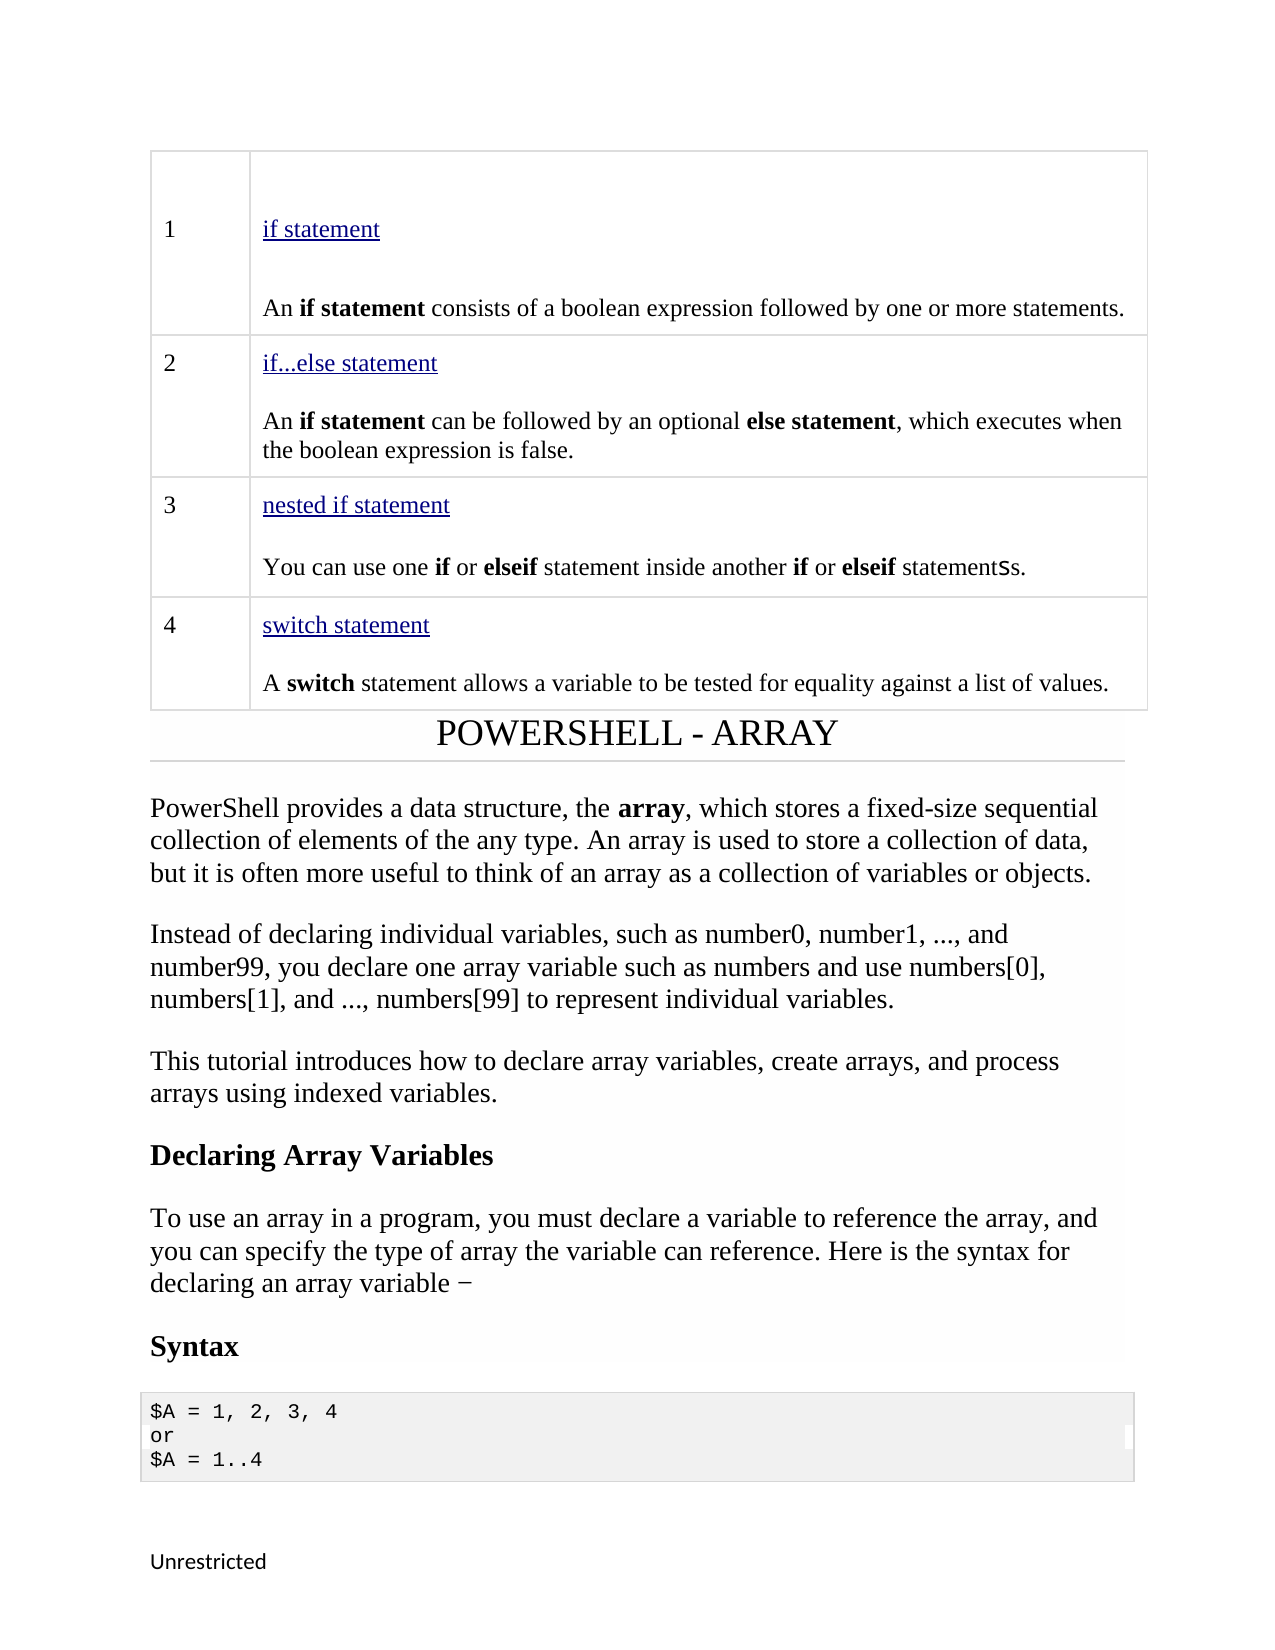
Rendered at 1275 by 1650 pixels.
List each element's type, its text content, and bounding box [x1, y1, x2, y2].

table_cell 4 [152, 598, 249, 709]
text POWERSHELL - ARRAY [150, 711, 1125, 760]
text $A = 1..4 [142, 1439, 1133, 1481]
table_cell nested if statement You can use one if or elseif statement inside another if or elseif statementss. [251, 478, 1147, 596]
table_cell switch statement A switch statement allows a variable to be tested for equality against a list of values. [251, 598, 1147, 709]
text PowerShell provides a data structure, the array, which stores a fixed-size sequential collection of elements of the any type. An array is used to store a collection of data, but it is often more useful to think of an array as a collection of variables or objects. [150, 791, 1125, 888]
table_cell 3 [152, 478, 249, 596]
text Syntax [150, 1328, 1125, 1362]
table_cell if...else statement An if statement can be followed by an optional else statement, which executes when the boolean expression is false. [251, 336, 1147, 476]
table_cell 2 [152, 336, 249, 476]
table_cell if statement An if statement consists of a boolean expression followed by one or more statements. [251, 152, 1147, 334]
text $A = 1, 2, 3, 4 [142, 1393, 1133, 1425]
text To use an array in a program, you must declare a variable to reference the array, and you can specify the type of array the variable can reference. Here is the syntax for declaring an array variable − [150, 1201, 1125, 1299]
table_cell 1 [152, 152, 249, 334]
text or [150, 1425, 1125, 1439]
text This tutorial introduces how to declare array variables, create arrays, and process arrays using indexed variables. [150, 1044, 1125, 1108]
text Instead of declaring individual variables, such as number0, number1, ..., and number99, you declare one array variable such as numbers and use numbers[0], numbers[1], and ..., numbers[99] to represent individual variables. [150, 917, 1125, 1014]
text Declaring Array Variables [150, 1138, 1125, 1172]
